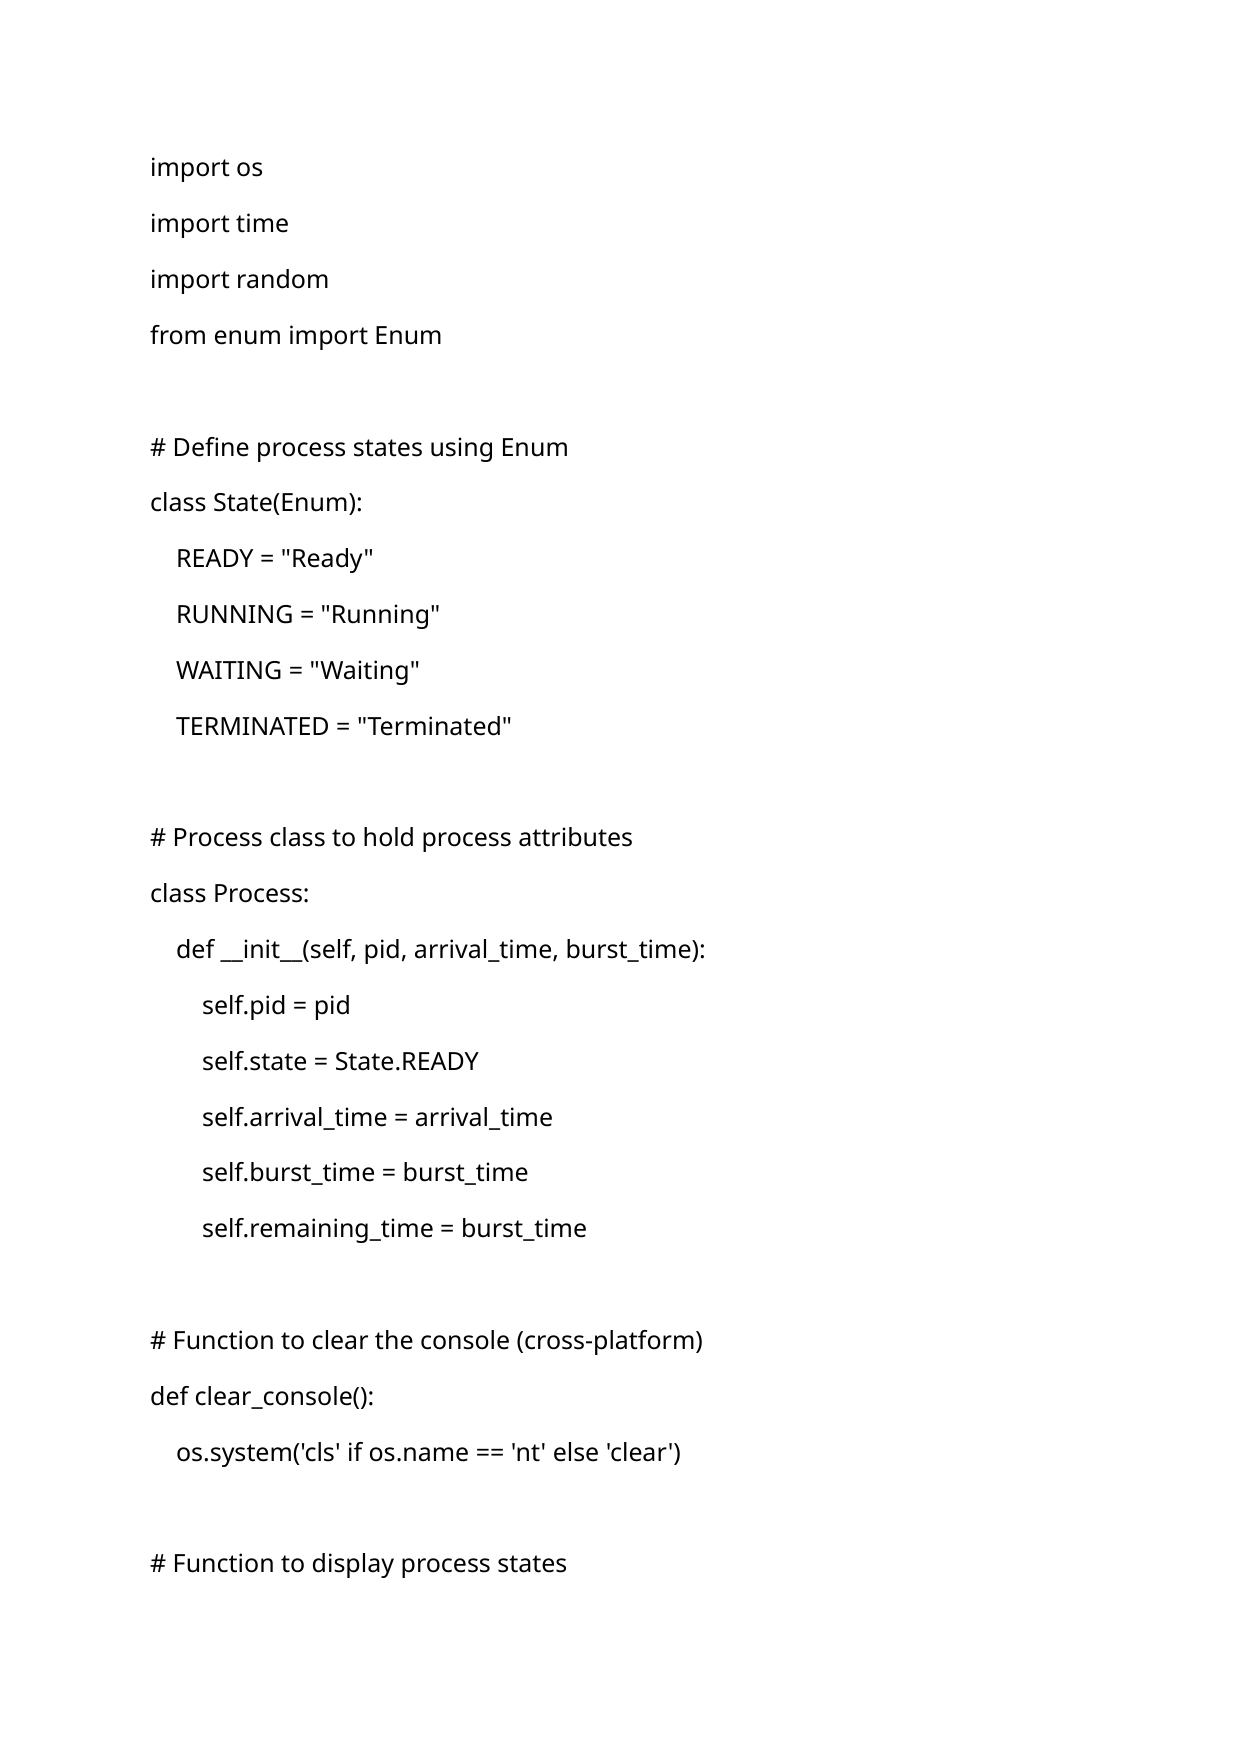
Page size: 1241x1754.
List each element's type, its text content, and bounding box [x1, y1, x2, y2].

text from enum import Enum [150, 317, 1090, 352]
text self.remaining_time = burst_time [150, 1211, 1090, 1245]
text os.system('cls' if os.name == 'nt' else 'clear') [150, 1434, 1090, 1468]
text self.arrival_time = arrival_time [150, 1099, 1090, 1133]
text # Function to display process states [150, 1546, 1090, 1580]
text # Define process states using Enum [150, 429, 1090, 463]
text WAITING = "Waiting" [150, 652, 1090, 687]
text # Function to clear the console (cross-platform) [150, 1322, 1090, 1357]
text self.pid = pid [150, 987, 1090, 1022]
text import os [150, 150, 1090, 184]
text class State(Enum): [150, 485, 1090, 519]
text RUNNING = "Running" [150, 597, 1090, 631]
text READY = "Ready" [150, 541, 1090, 575]
text def __init__(self, pid, arrival_time, burst_time): [150, 932, 1090, 966]
text self.burst_time = burst_time [150, 1155, 1090, 1189]
text TERMINATED = "Terminated" [150, 708, 1090, 742]
text class Process: [150, 876, 1090, 910]
text import random [150, 262, 1090, 296]
text import time [150, 206, 1090, 240]
text def clear_console(): [150, 1378, 1090, 1412]
text self.state = State.READY [150, 1043, 1090, 1077]
text # Process class to hold process attributes [150, 820, 1090, 854]
